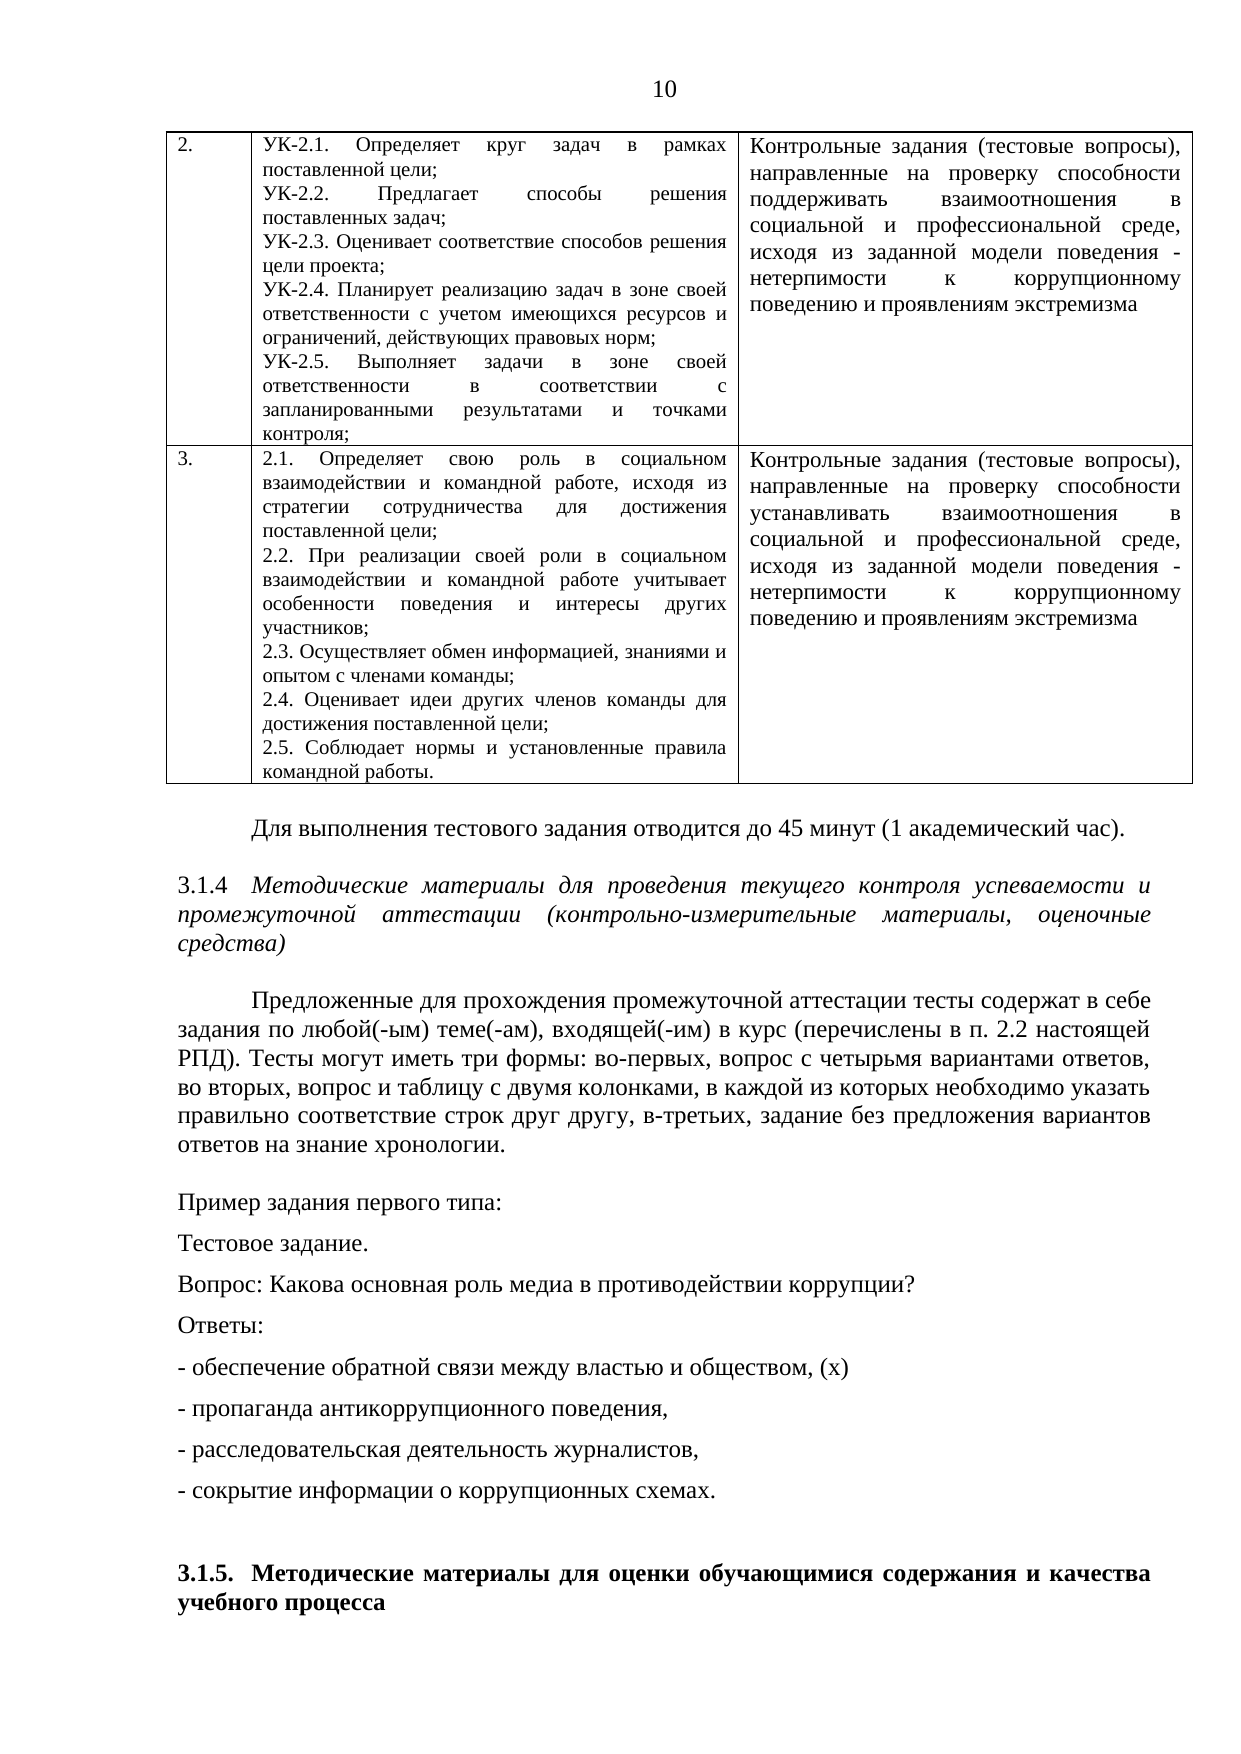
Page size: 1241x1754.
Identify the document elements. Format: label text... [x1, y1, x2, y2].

text 3.1.4 Методические материалы для проведения текущего контроля успеваемости и промежуточной аттестации (контрольно-измерительные материалы, оценочные средства) [177, 870, 1152, 957]
table_cell Контрольные задания (тестовые вопросы), направленные на проверку способности поддерживать взаимоотношения в социальной и профессиональной среде, исходя из заданной модели поведения - нетерпимости к коррупционному поведению и проявлениям экстремизма [739, 133, 1192, 445]
table_cell УК-2.1. Определяет круг задач в рамках поставленной цели; УК-2.2. Предлагает способы решения поставленных задач; УК-2.3. Оценивает соответствие способов решения цели проекта; УК-2.4. Планирует реализацию задач в зоне своей ответственности с учетом имеющихся ресурсов и ограничений, действующих правовых норм; УК-2.5. Выполняет задачи в зоне своей ответственности в соответствии с запланированными результатами и точками контроля; [252, 133, 738, 445]
text - сокрытие информации о коррупционных схемах. [177, 1475, 1152, 1504]
text Вопрос: Какова основная роль медиа в противодействии коррупции? [177, 1269, 1152, 1298]
text Пример задания первого типа: [177, 1187, 1152, 1215]
text Для выполнения тестового задания отводится до 45 минут (1 академический час). [177, 813, 1152, 842]
table_cell 2. [167, 133, 251, 445]
table_cell Контрольные задания (тестовые вопросы), направленные на проверку способности устанавливать взаимоотношения в социальной и профессиональной среде, исходя из заданной модели поведения - нетерпимости к коррупционному поведению и проявлениям экстремизма [739, 446, 1192, 783]
text - обеспечение обратной связи между властью и обществом, (х) [177, 1352, 1152, 1380]
text - расследовательская деятельность журналистов, [177, 1434, 1152, 1463]
text Предложенные для прохождения промежуточной аттестации тесты содержат в себе задания по любой(-ым) теме(-ам), входящей(-им) в курс (перечислены в п. 2.2 настоящей РПД). Тесты могут иметь три формы: во-первых, вопрос с четырьмя вариантами ответов, во вторых, вопрос и таблицу с двумя колонками, в каждой из которых необходимо указать правильно соответствие строк друг другу, в-третьих, задание без предложения вариантов ответов на знание хронологии. [177, 985, 1152, 1158]
table_cell 3. [167, 446, 251, 783]
table_cell 2.1. Определяет свою роль в социальном взаимодействии и командной работе, исходя из стратегии сотрудничества для достижения поставленной цели; 2.2. При реализации своей роли в социальном взаимодействии и командной работе учитывает особенности поведения и интересы других участников; 2.3. Осуществляет обмен информацией, знаниями и опытом с членами команды; 2.4. Оценивает идеи других членов команды для достижения поставленной цели; 2.5. Соблюдает нормы и установленные правила командной работы. [252, 446, 738, 783]
text 3.1.5. Методические материалы для оценки обучающимися содержания и качества учебного процесса [177, 1558, 1152, 1615]
text - пропаганда антикоррупционного поведения, [177, 1393, 1152, 1422]
text Тестовое задание. [177, 1228, 1152, 1257]
text Ответы: [177, 1310, 1152, 1339]
